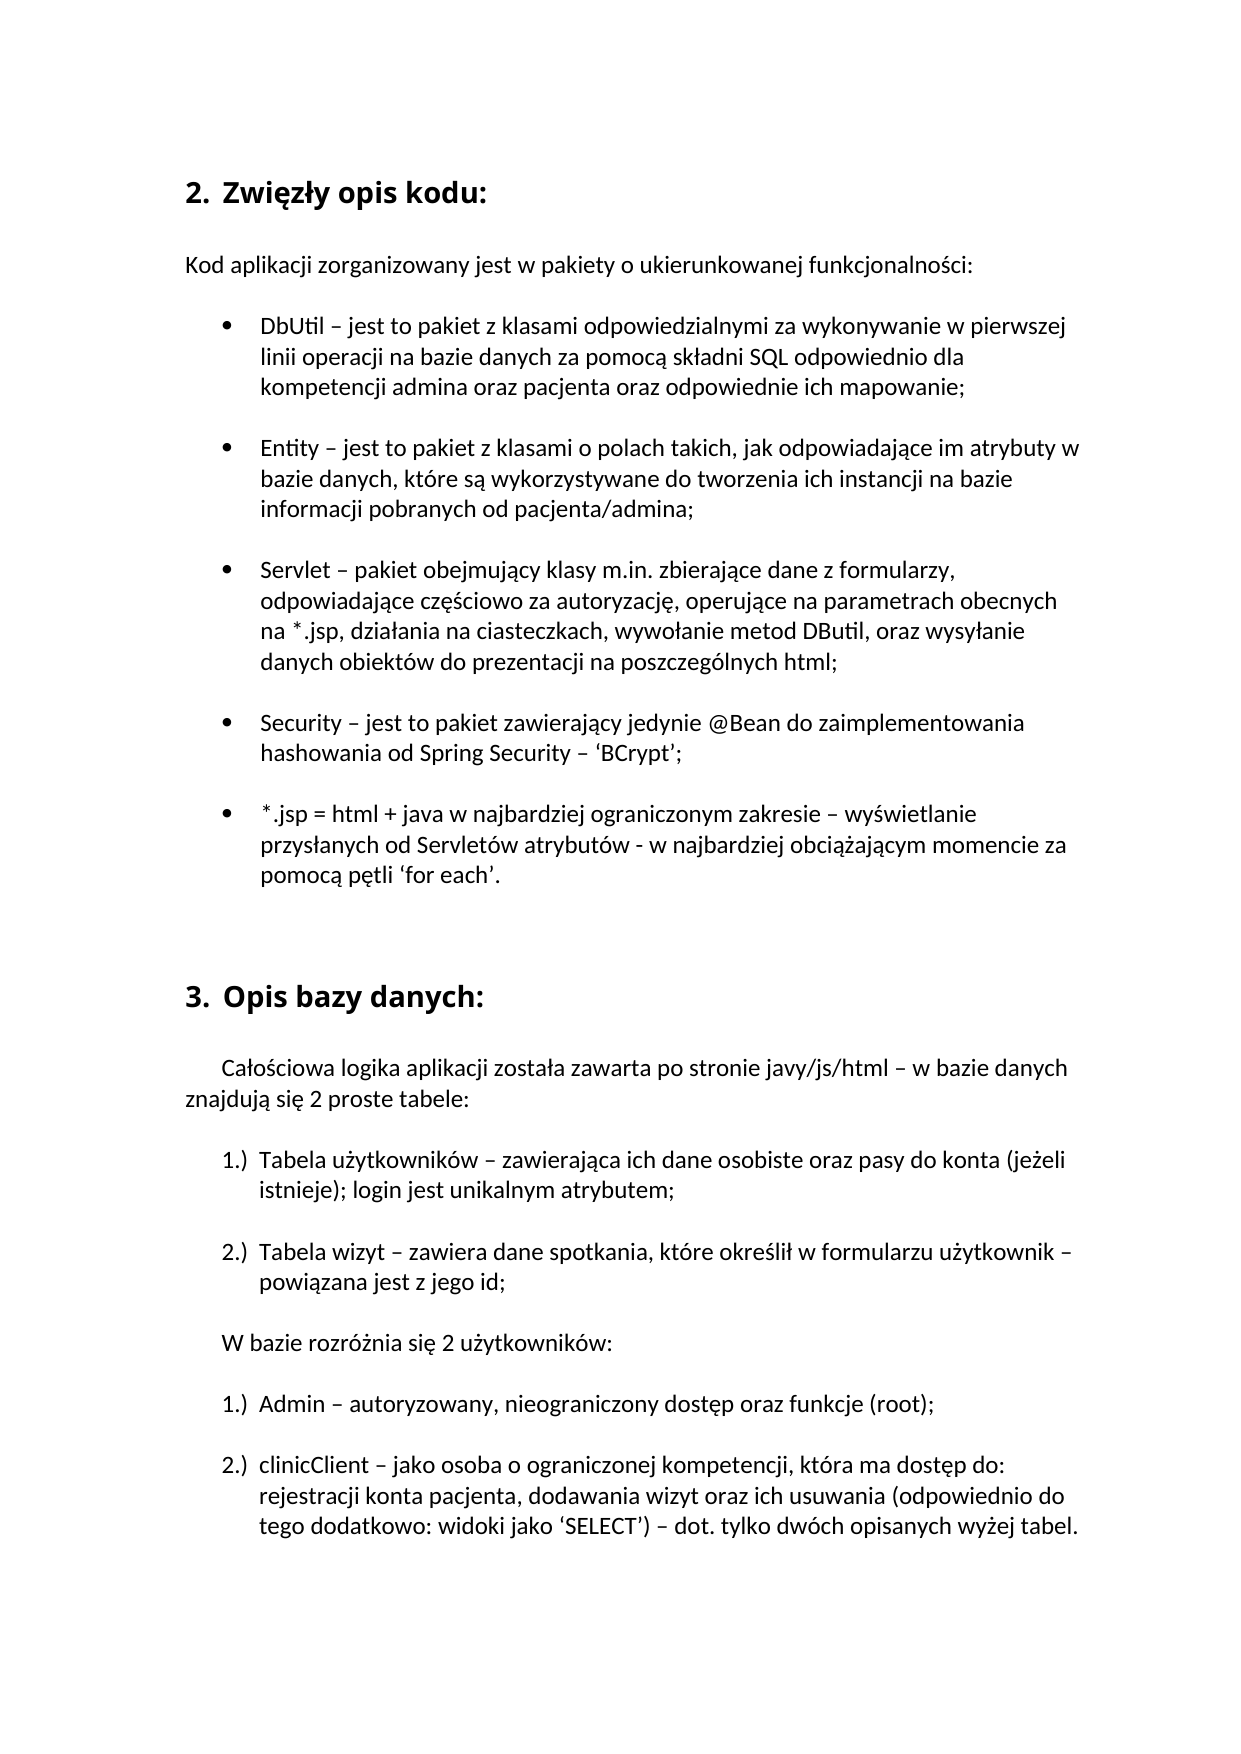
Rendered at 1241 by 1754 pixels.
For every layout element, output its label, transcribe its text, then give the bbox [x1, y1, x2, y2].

text W bazie rozróżnia się 2 użytkowników: [148, 1327, 1093, 1358]
list Tabela użytkowników – zawierająca ich dane osobiste oraz pasy do konta (jeżeli istnieje); login jest unikalnym atrybutem; [221, 1144, 1093, 1205]
list DbUtil – jest to pakiet z klasami odpowiedzialnymi za wykonywanie w pierwszej linii operacji na bazie danych za pomocą składni SQL odpowiednio dla kompetencji admina oraz pacjenta oraz odpowiednie ich mapowanie; [223, 310, 1093, 402]
list Tabela wizyt – zawiera dane spotkania, które określił w formularzu użytkownik – powiązana jest z jego id; [221, 1236, 1093, 1297]
list Security – jest to pakiet zawierający jedynie @Bean do zaimplementowania hashowania od Spring Security – ‘BCrypt’; [223, 707, 1093, 768]
subtitle Opis bazy danych: [185, 976, 1093, 1016]
text Całościowa logika aplikacji została zawarta po stronie javy/js/html – w bazie danych znajdują się 2 proste tabele: [185, 1052, 1093, 1113]
subtitle Zwięzły opis kodu: [185, 173, 1093, 212]
text Kod aplikacji zorganizowany jest w pakiety o ukierunkowanej funkcjonalności: [185, 249, 1093, 279]
list *.jsp = html + java w najbardziej ograniczonym zakresie – wyświetlanie przysłanych od Servletów atrybutów - w najbardziej obciążającym momencie za pomocą pętli ‘for each’. [223, 798, 1093, 890]
list Servlet – pakiet obejmujący klasy m.in. zbierające dane z formularzy, odpowiadające częściowo za autoryzację, operujące na parametrach obecnych na *.jsp, działania na ciasteczkach, wywołanie metod DButil, oraz wysyłanie danych obiektów do prezentacji na poszczególnych html; [223, 554, 1093, 676]
list Entity – jest to pakiet z klasami o polach takich, jak odpowiadające im atrybuty w bazie danych, które są wykorzystywane do tworzenia ich instancji na bazie informacji pobranych od pacjenta/admina; [223, 432, 1093, 524]
list clinicClient – jako osoba o ograniczonej kompetencji, która ma dostęp do: rejestracji konta pacjenta, dodawania wizyt oraz ich usuwania (odpowiednio do tego dodatkowo: widoki jako ‘SELECT’) – dot. tylko dwóch opisanych wyżej tabel. [221, 1449, 1093, 1541]
list Admin – autoryzowany, nieograniczony dostęp oraz funkcje (root); [221, 1388, 1093, 1419]
